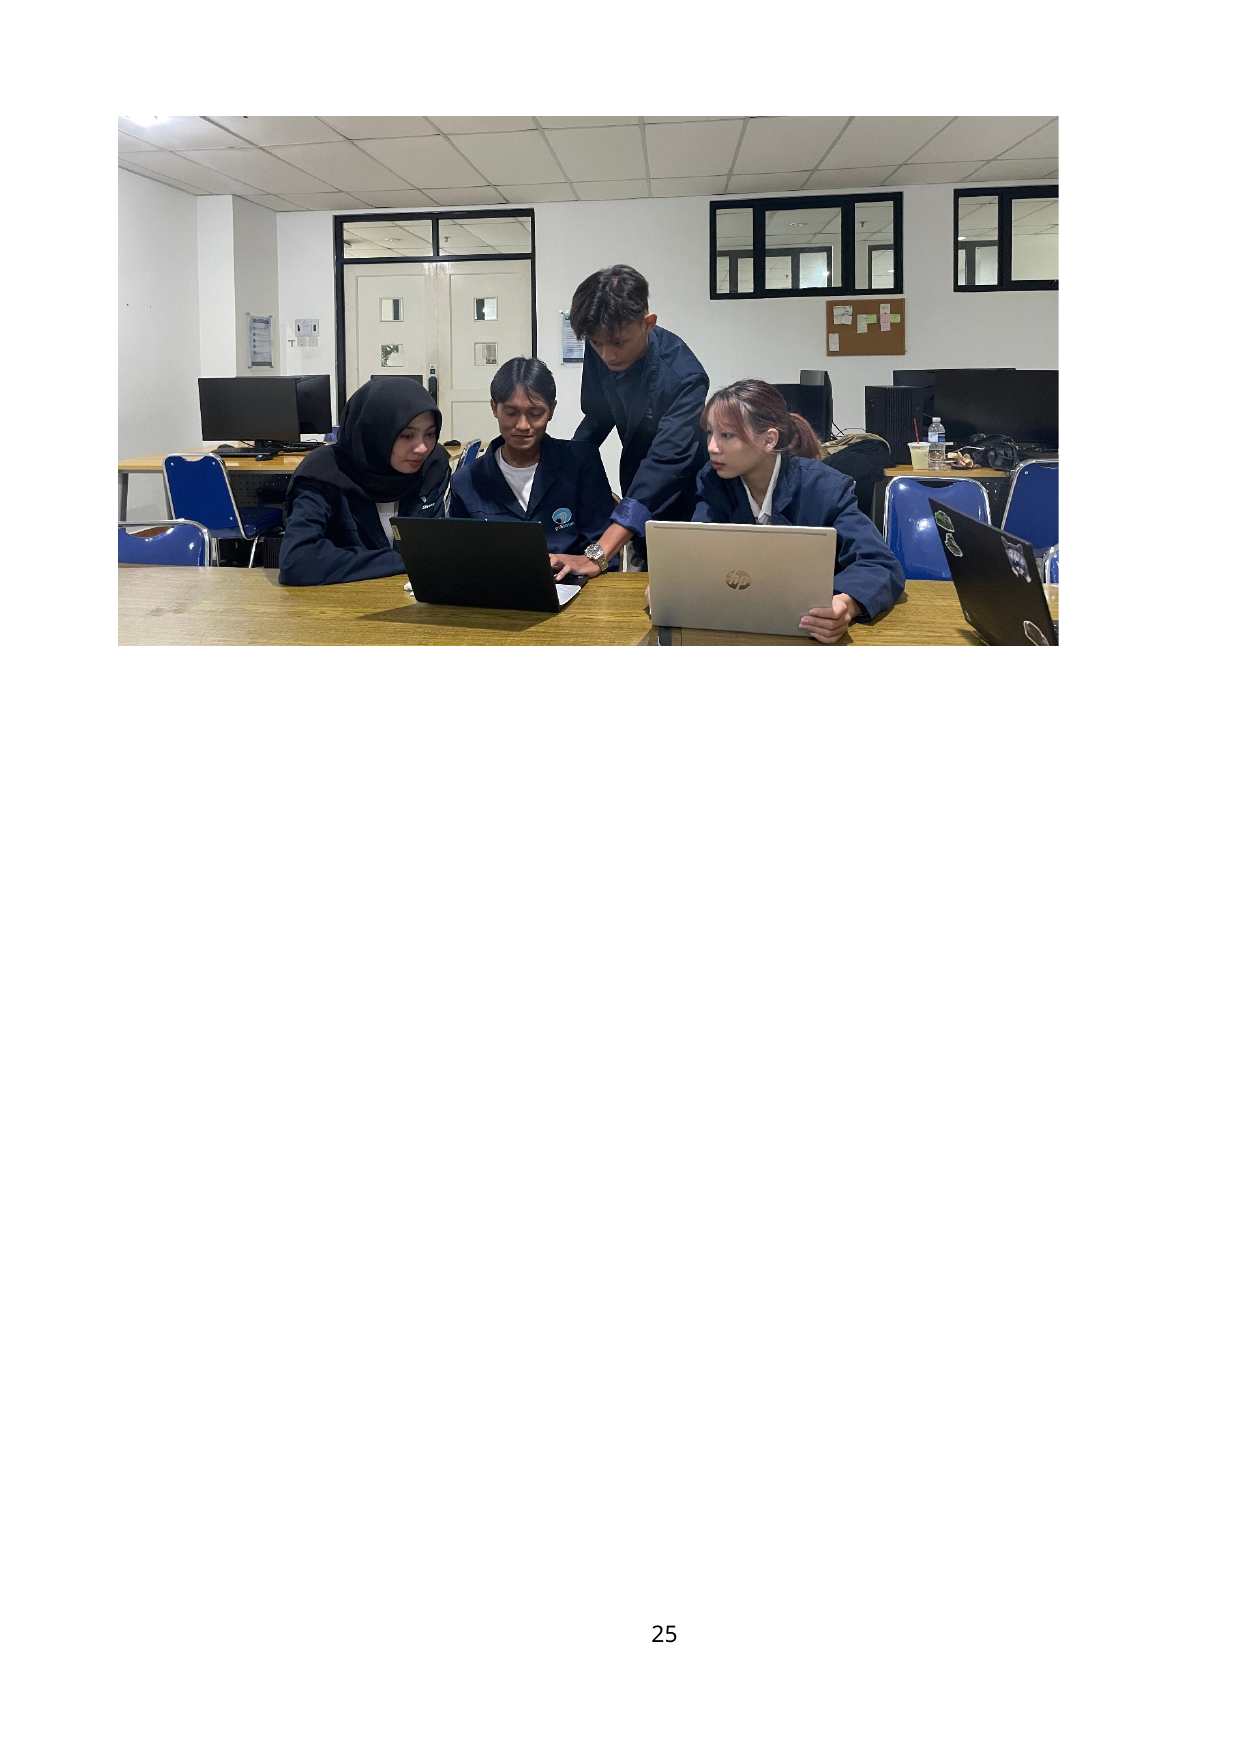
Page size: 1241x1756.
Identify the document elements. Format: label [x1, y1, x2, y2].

picture [118, 116, 1059, 646]
